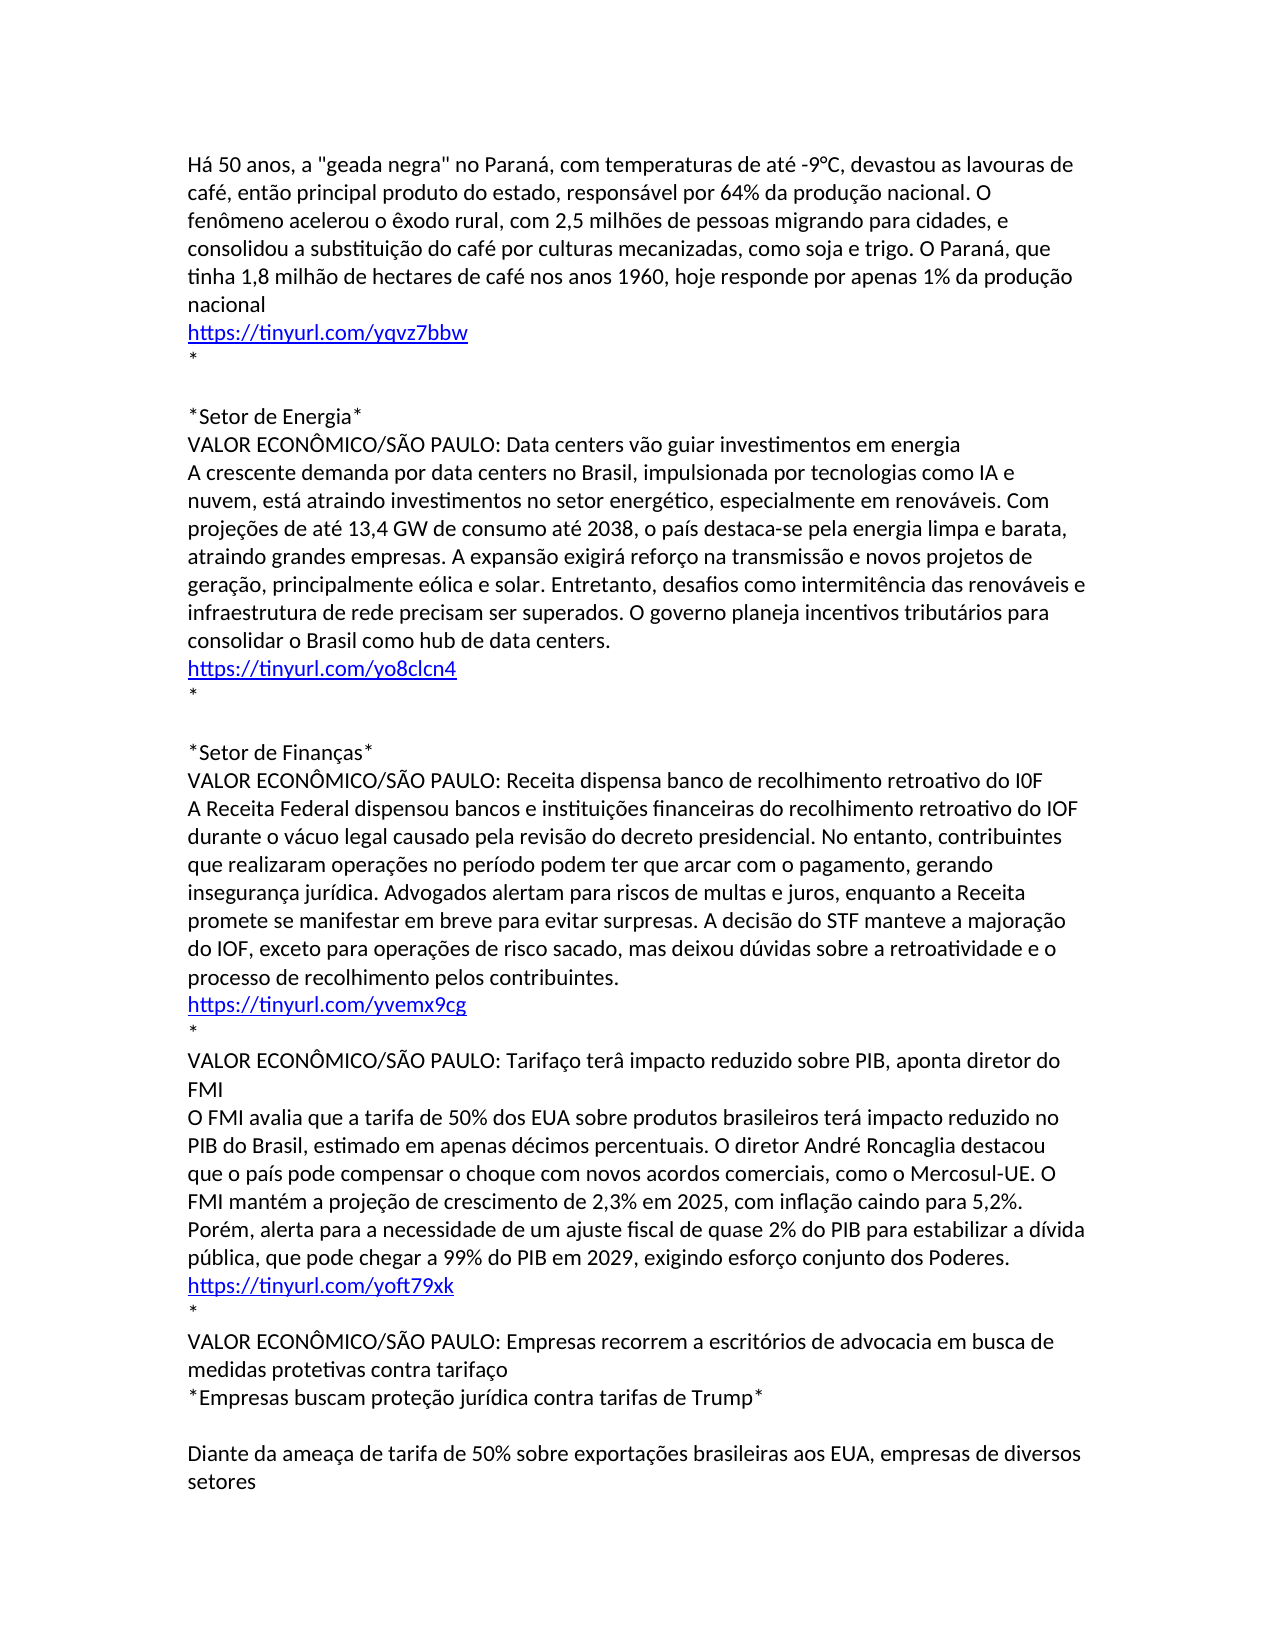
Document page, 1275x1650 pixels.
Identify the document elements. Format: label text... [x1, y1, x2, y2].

text Há 50 anos, a "geada negra" no Paraná, com temperaturas de até -9°C, devastou as lavouras de café, então principal produto do estado, responsável por 64% da produção nacional. O fenômeno acelerou o êxodo rural, com 2,5 milhões de pessoas migrando para cidades, e consolidou a substituição do café por culturas mecanizadas, como soja e trigo. O Paraná, que tinha 1,8 milhão de hectares de café nos anos 1960, hoje responde por apenas 1% da produção nacional [187, 150, 1087, 318]
text https://tinyurl.com/yoft79xk [187, 1271, 1087, 1299]
text VALOR ECONÔMICO/SÃO PAULO: Data centers vão guiar investimentos em energia [187, 430, 1087, 458]
text A Receita Federal dispensou bancos e instituições financeiras do recolhimento retroativo do IOF durante o vácuo legal causado pela revisão do decreto presidencial. No entanto, contribuintes que realizaram operações no período podem ter que arcar com o pagamento, gerando insegurança jurídica. Advogados alertam para riscos de multas e juros, enquanto a Receita promete se manifestar em breve para evitar surpresas. A decisão do STF manteve a majoração do IOF, exceto para operações de risco sacado, mas deixou dúvidas sobre a retroatividade e o processo de recolhimento pelos contribuintes. [187, 794, 1087, 991]
text VALOR ECONÔMICO/SÃO PAULO: Empresas recorrem a escritórios de advocacia em busca de medidas protetivas contra tarifaço [187, 1327, 1087, 1383]
text A crescente demanda por data centers no Brasil, impulsionada por tecnologias como IA e nuvem, está atraindo investimentos no setor energético, especialmente em renováveis. Com projeções de até 13,4 GW de consumo até 2038, o país destaca-se pela energia limpa e barata, atraindo grandes empresas. A expansão exigirá reforço na transmissão e novos projetos de geração, principalmente eólica e solar. Entretanto, desafios como intermitência das renováveis e infraestrutura de rede precisam ser superados. O governo planeja incentivos tributários para consolidar o Brasil como hub de data centers. [187, 458, 1087, 654]
text * [187, 346, 1087, 374]
text https://tinyurl.com/yqvz7bbw [187, 318, 1087, 346]
text *Setor de Energia* [187, 402, 1087, 430]
text * [187, 682, 1087, 710]
text VALOR ECONÔMICO/SÃO PAULO: Receita dispensa banco de recolhimento retroativo do I0F [187, 766, 1087, 794]
text *Setor de Finanças* [187, 738, 1087, 766]
text https://tinyurl.com/yo8clcn4 [187, 654, 1087, 682]
text * [187, 1019, 1087, 1047]
text https://tinyurl.com/yvemx9cg [187, 991, 1087, 1019]
text * [187, 1299, 1087, 1327]
text VALOR ECONÔMICO/SÃO PAULO: Tarifaço terâ impacto reduzido sobre PIB, aponta diretor do FMI [187, 1047, 1087, 1103]
text *Empresas buscam proteção jurídica contra tarifas de Trump* Diante da ameaça de tarifa de 50% sobre exportações brasileiras aos EUA, empresas de diversos setores [187, 1383, 1087, 1495]
text O FMI avalia que a tarifa de 50% dos EUA sobre produtos brasileiros terá impacto reduzido no PIB do Brasil, estimado em apenas décimos percentuais. O diretor André Roncaglia destacou que o país pode compensar o choque com novos acordos comerciais, como o Mercosul-UE. O FMI mantém a projeção de crescimento de 2,3% em 2025, com inflação caindo para 5,2%. Porém, alerta para a necessidade de um ajuste fiscal de quase 2% do PIB para estabilizar a dívida pública, que pode chegar a 99% do PIB em 2029, exigindo esforço conjunto dos Poderes. [187, 1103, 1087, 1271]
